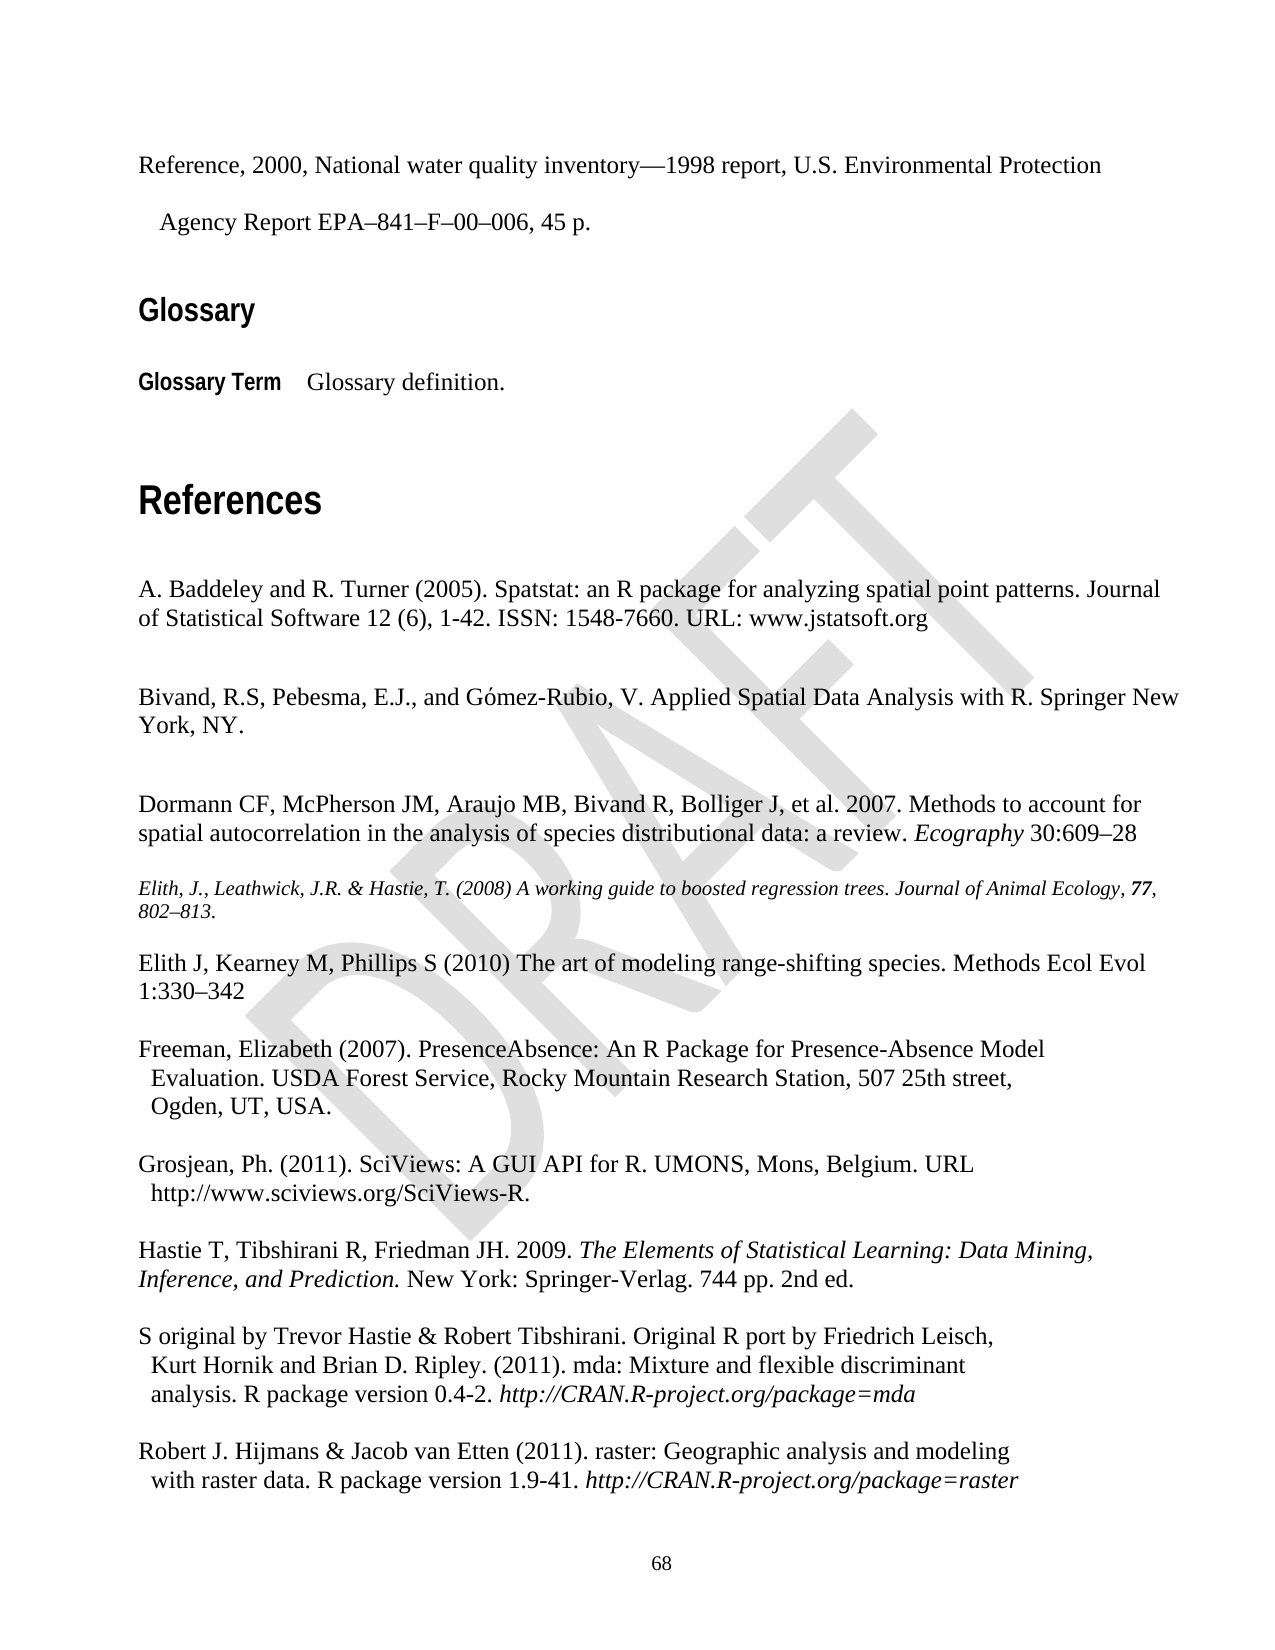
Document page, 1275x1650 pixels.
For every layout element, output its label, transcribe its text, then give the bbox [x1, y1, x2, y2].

text Elith J, Kearney M, Phillips S (2010) The art of modeling range-shifting species. Methods Ecol Evol 1:330–342 [138, 948, 1185, 1005]
text Dormann CF, McPherson JM, Araujo MB, Bivand R, Bolliger J, et al. 2007. Methods to account for spatial autocorrelation in the analysis of species distributional data: a review. Ecography 30:609–28 [138, 789, 1185, 847]
subtitle A. Baddeley and R. Turner (2005). Spatstat: an R package for analyzing spatial point patterns. Journal of Statistical Software 12 (6), 1-42. ISSN: 1548-7660. URL: www.jstatsoft.org [138, 574, 1185, 632]
text Hastie T, Tibshirani R, Friedman JH. 2009. The Elements of Statistical Learning: Data Mining, Inference, and Prediction. New York: Springer-Verlag. 744 pp. 2nd ed. [138, 1235, 1185, 1293]
text Grosjean, Ph. (2011). SciViews: A GUI API for R. UMONS, Mons, Belgium. URL [138, 1149, 1185, 1178]
text analysis. R package version 0.4-2. http://CRAN.R-project.org/package=mda [138, 1379, 1185, 1408]
subtitle Glossary [138, 290, 1185, 328]
text with raster data. R package version 1.9-41. http://CRAN.R-project.org/package=raster [138, 1465, 1185, 1494]
text Glossary Term Glossary definition. [138, 366, 1185, 395]
text Elith, J., Leathwick, J.R. & Hastie, T. (2008) A working guide to boosted regression trees. Journal of Animal Ecology, 77, 802–813. [138, 875, 1185, 923]
text Kurt Hornik and Brian D. Ripley. (2011). mda: Mixture and flexible discriminant [138, 1350, 1185, 1379]
text Evaluation. USDA Forest Service, Rocky Mountain Research Station, 507 25th street, [138, 1063, 1185, 1091]
text Freeman, Elizabeth (2007). PresenceAbsence: An R Package for Presence-Absence Model [138, 1034, 1185, 1063]
text http://www.sciviews.org/SciViews-R. [138, 1178, 1185, 1206]
subtitle Bivand, R.S, Pebesma, E.J., and Gόmez-Rubio, V. Applied Spatial Data Analysis with R. Springer New York, NY. [138, 682, 1185, 739]
text S original by Trevor Hastie & Robert Tibshirani. Original R port by Friedrich Leisch, [138, 1321, 1185, 1350]
subtitle References [138, 474, 1185, 524]
text Ogden, UT, USA. [138, 1091, 1185, 1120]
text Reference, 2000, National water quality inventory—1998 report, U.S. Environmental Protection Agency Report EPA–841–F–00–006, 45 p. [138, 150, 1185, 236]
text Robert J. Hijmans & Jacob van Etten (2011). raster: Geographic analysis and modeling [138, 1436, 1185, 1465]
